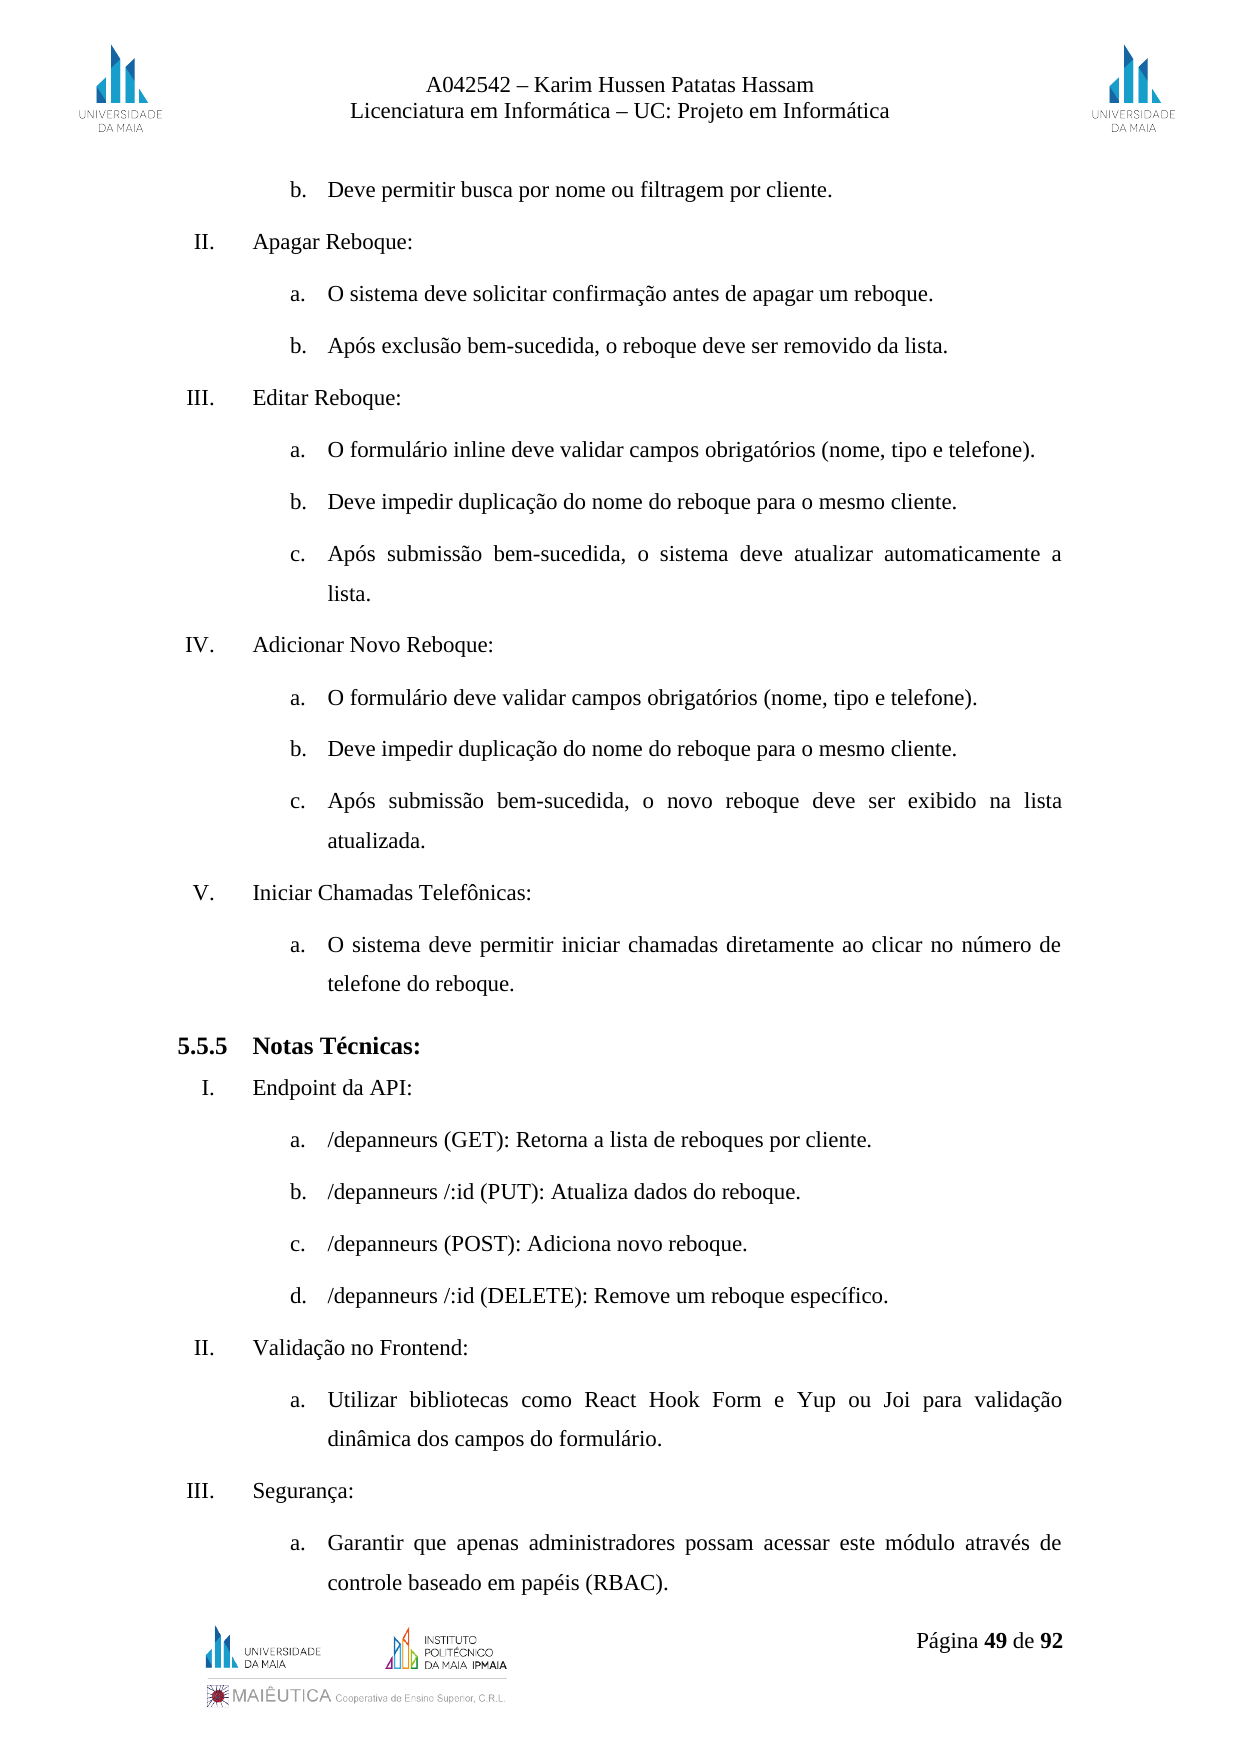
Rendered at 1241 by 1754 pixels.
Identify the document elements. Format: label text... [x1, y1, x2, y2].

list Após submissão bem-sucedida, o novo reboque deve ser exibido na lista atualizada. [290, 787, 1063, 853]
list O sistema deve solicitar confirmação antes de apagar um reboque. [290, 280, 1063, 307]
list Editar Reboque: [215, 384, 1063, 411]
list O sistema deve permitir iniciar chamadas diretamente ao clicar no número de telefone do reboque. [290, 931, 1063, 997]
list /depanneurs /:id (PUT): Atualiza dados do reboque. [290, 1178, 1063, 1204]
list Validação no Frontend: [215, 1334, 1063, 1360]
list Após submissão bem-sucedida, o sistema deve atualizar automaticamente a lista. [290, 540, 1063, 606]
list /depanneurs (POST): Adiciona novo reboque. [290, 1230, 1063, 1256]
list Deve permitir busca por nome ou filtragem por cliente. [290, 176, 1063, 203]
list /depanneurs /:id (DELETE): Remove um reboque específico. [290, 1282, 1063, 1308]
list Deve impedir duplicação do nome do reboque para o mesmo cliente. [290, 736, 1063, 762]
list Deve impedir duplicação do nome do reboque para o mesmo cliente. [290, 488, 1063, 514]
list Após exclusão bem-sucedida, o reboque deve ser removido da lista. [290, 332, 1063, 358]
picture [177, 1604, 536, 1722]
list /depanneurs (GET): Retorna a lista de reboques por cliente. [290, 1126, 1063, 1152]
subtitle Notas Técnicas: [177, 1031, 1063, 1059]
picture [67, 32, 178, 148]
list Apagar Reboque: [215, 228, 1063, 254]
list Adicionar Novo Reboque: [215, 632, 1063, 658]
list O formulário deve validar campos obrigatórios (nome, tipo e telefone). [290, 683, 1063, 710]
list Endpoint da API: [215, 1074, 1063, 1100]
picture [1080, 32, 1191, 148]
list Garantir que apenas administradores possam acessar este módulo através de controle baseado em papéis (RBAC). [290, 1529, 1063, 1595]
list Utilizar bibliotecas como React Hook Form e Yup ou Joi para validação dinâmica dos campos do formulário. [290, 1386, 1063, 1452]
list O formulário inline deve validar campos obrigatórios (nome, tipo e telefone). [290, 436, 1063, 462]
list Segurança: [215, 1477, 1063, 1503]
list Iniciar Chamadas Telefônicas: [215, 879, 1063, 905]
